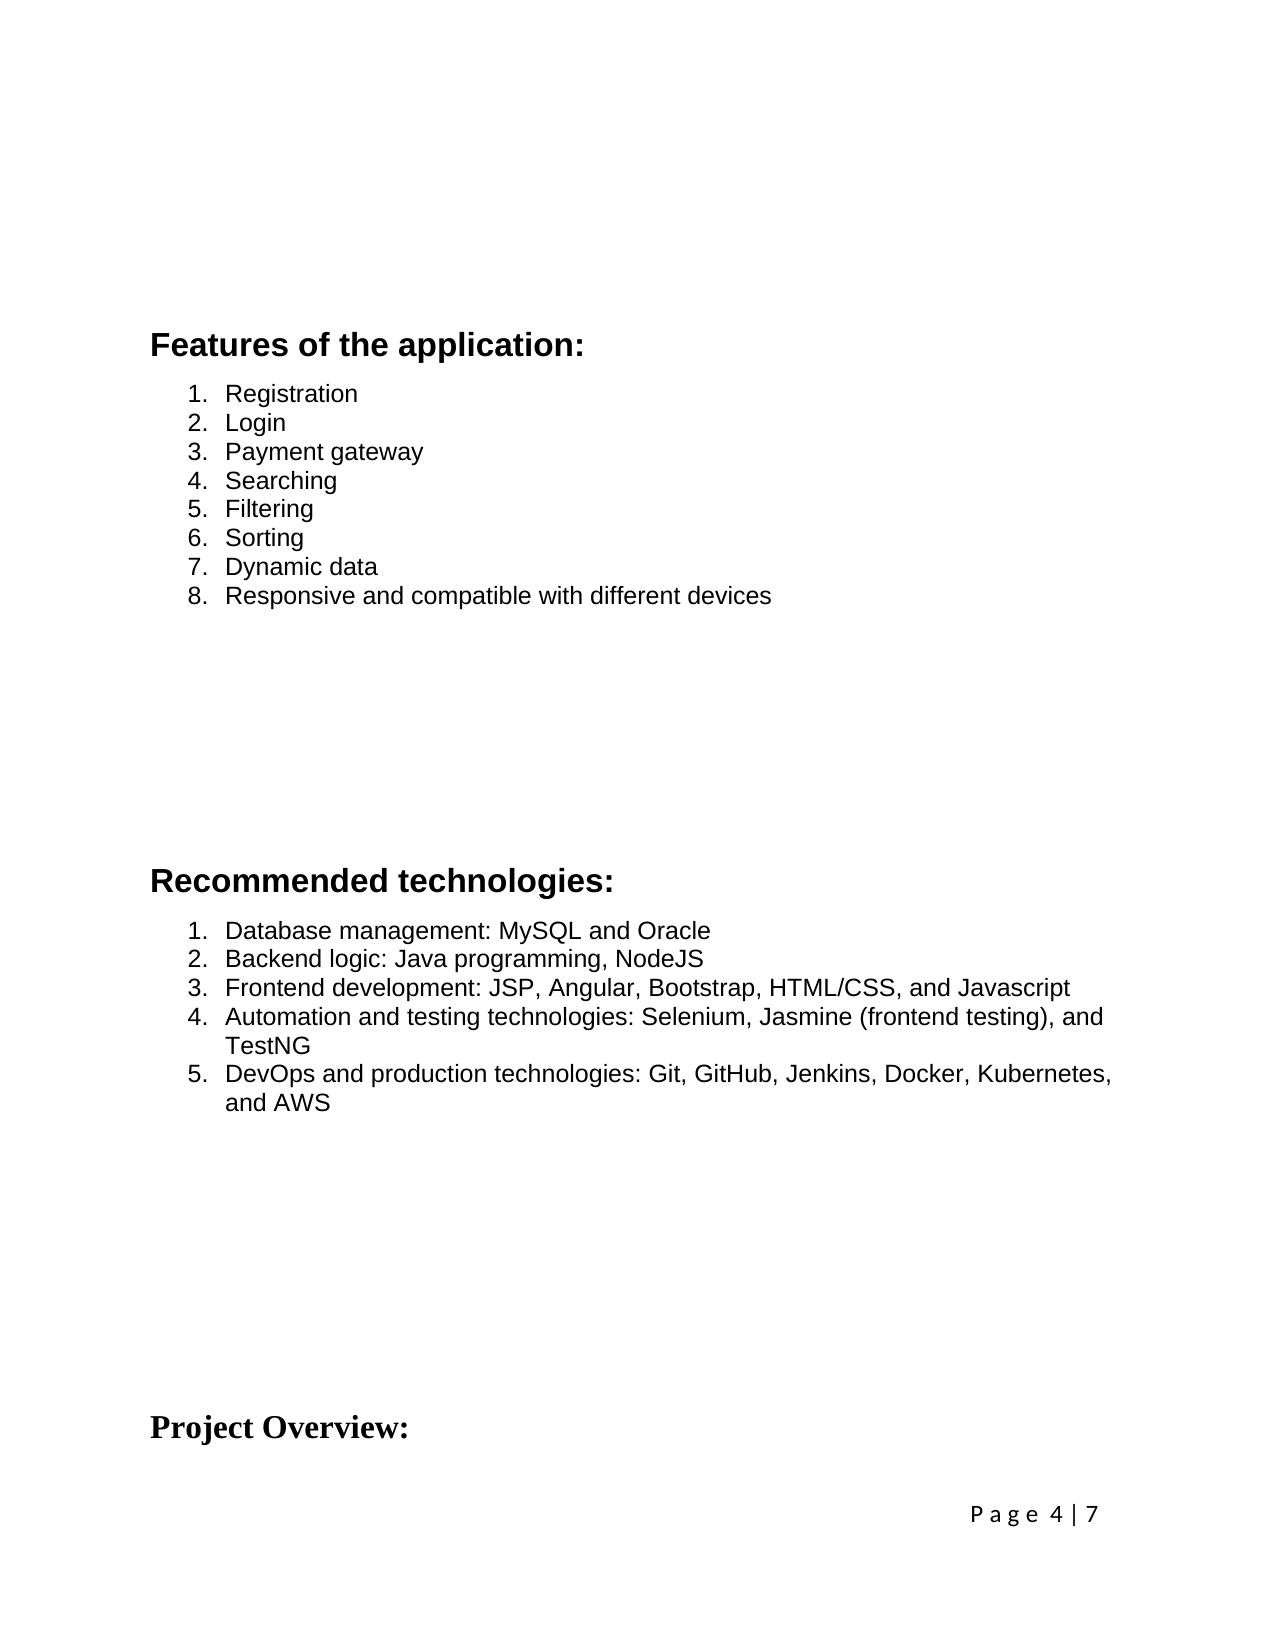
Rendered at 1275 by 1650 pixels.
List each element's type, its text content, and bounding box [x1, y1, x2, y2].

text Project Overview: [150, 1407, 1125, 1445]
list DevOps and production technologies: Git, GitHub, Jenkins, Docker, Kubernetes, and AWS [187, 1059, 1125, 1117]
list Payment gateway [187, 437, 1125, 466]
list Backend logic: Java programming, NodeJS [187, 944, 1125, 973]
text Features of the application: [150, 325, 1125, 364]
list Dynamic data [187, 552, 1125, 581]
list Database management: MySQL and Oracle [187, 916, 1125, 944]
list Filtering [187, 494, 1125, 523]
list Login [187, 408, 1125, 437]
list Searching [187, 466, 1125, 494]
list Registration [187, 379, 1125, 408]
list Sorting [187, 523, 1125, 552]
list Responsive and compatible with different devices [187, 581, 1125, 609]
list Automation and testing technologies: Selenium, Jasmine (frontend testing), and TestNG [187, 1002, 1125, 1059]
list Frontend development: JSP, Angular, Bootstrap, HTML/CSS, and Javascript [187, 973, 1125, 1002]
text Recommended technologies: [150, 862, 1125, 900]
